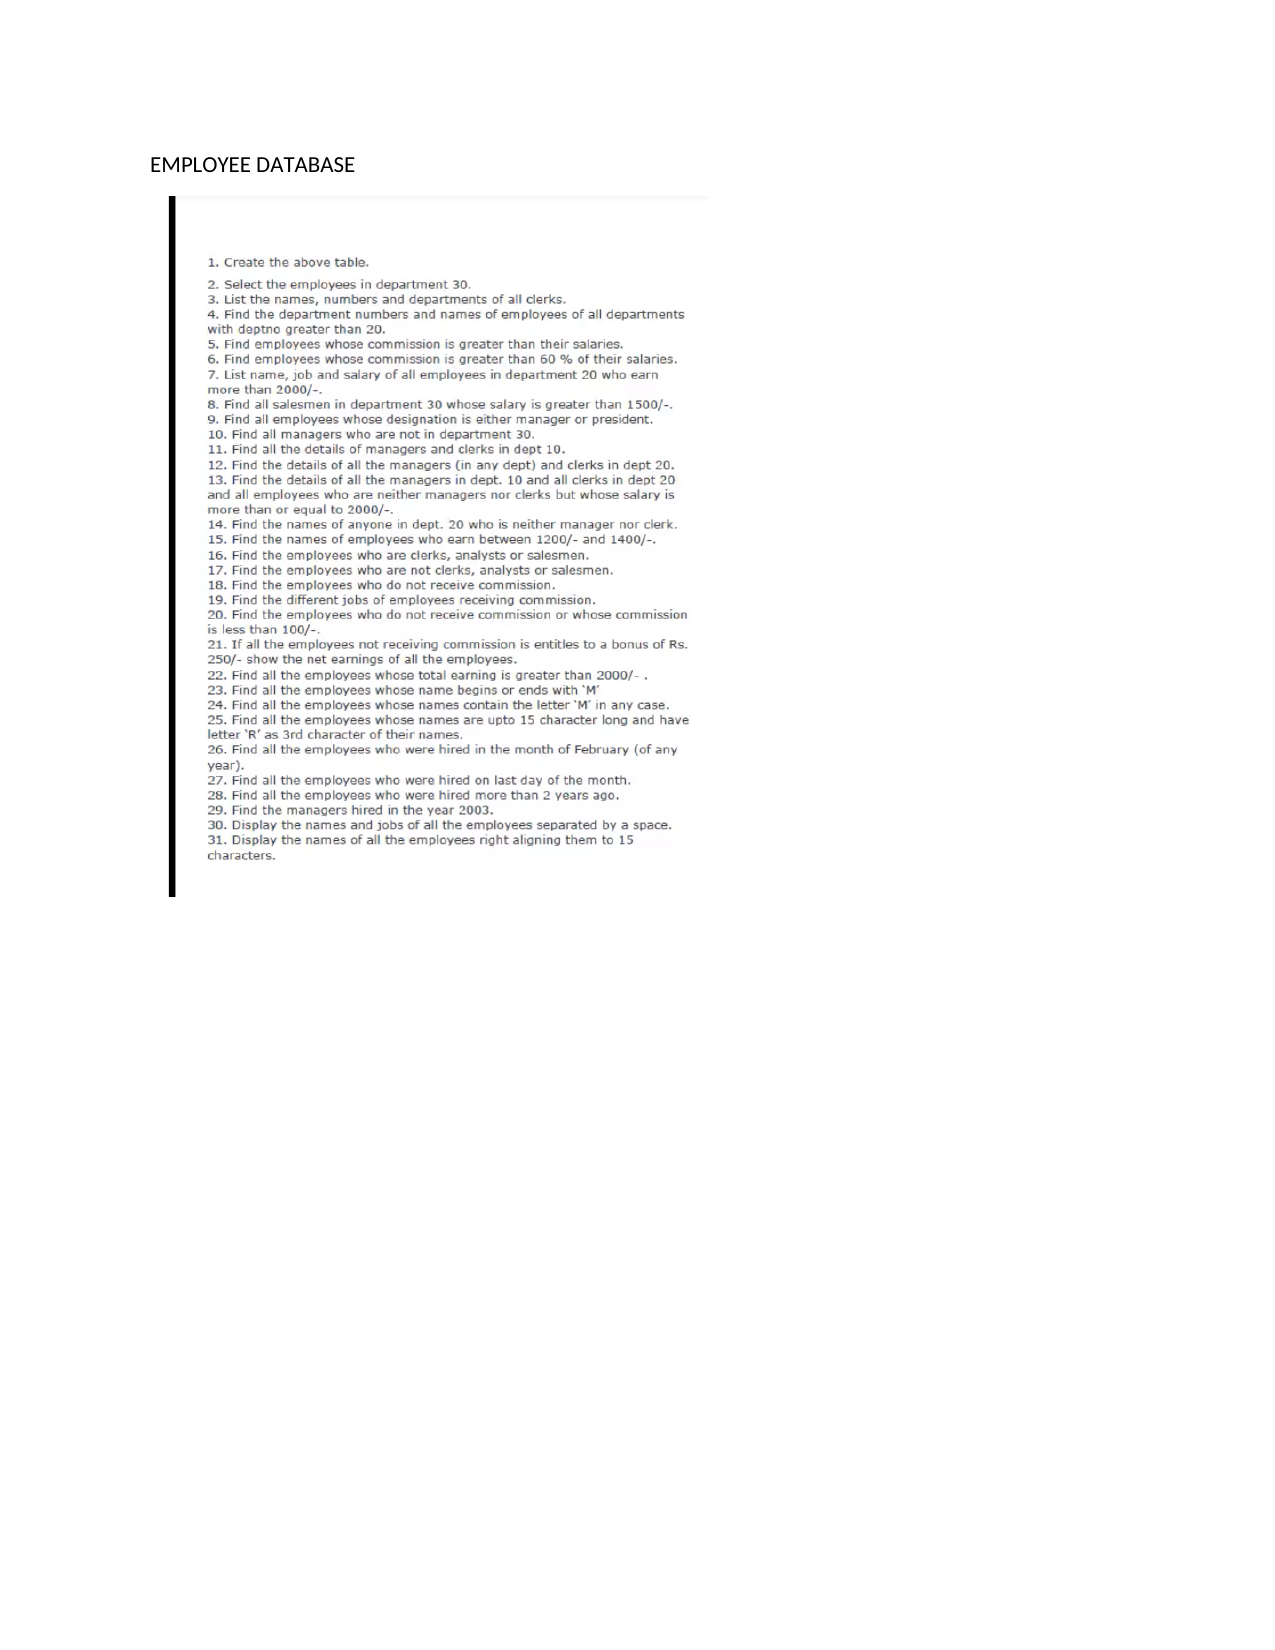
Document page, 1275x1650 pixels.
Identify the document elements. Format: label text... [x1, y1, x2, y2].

text EMPLOYEE DATABASE [150, 150, 1125, 178]
